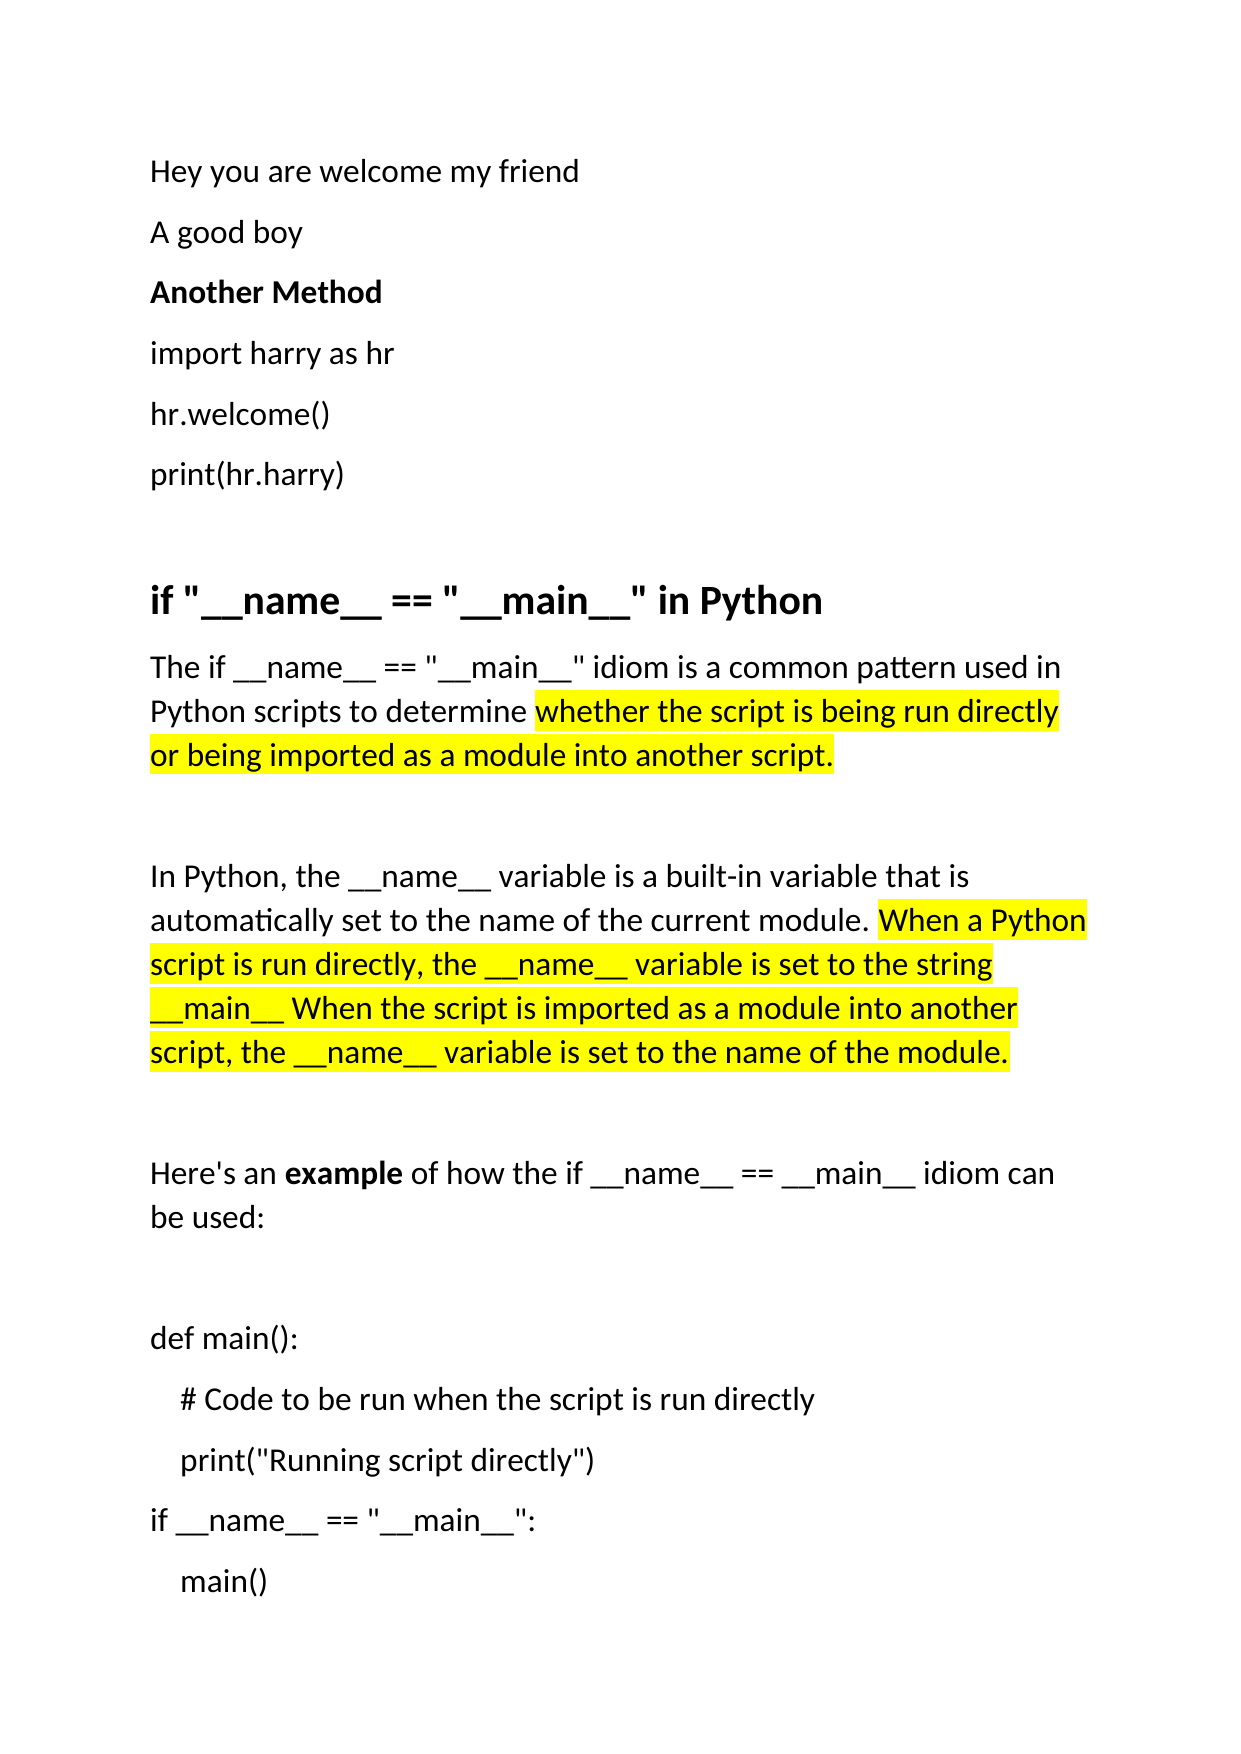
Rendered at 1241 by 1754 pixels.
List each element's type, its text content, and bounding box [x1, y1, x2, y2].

text hr.welcome() [150, 392, 1090, 433]
text import harry as hr [150, 332, 1090, 373]
text main() [150, 1560, 1090, 1601]
text A good boy [150, 211, 1090, 251]
text if "__name__ == "__main__" in Python [150, 574, 1090, 625]
text Another Method [150, 271, 1090, 312]
text Hey you are welcome my friend [150, 150, 1090, 191]
text if __name__ == "__main__": [150, 1499, 1090, 1540]
text def main(): [150, 1317, 1090, 1358]
text print("Running script directly") [150, 1439, 1090, 1479]
text In Python, the __name__ variable is a built-in variable that is automatically set to the name of the current module. When a Python script is run directly, the __name__ variable is set to the string __main__ When the script is imported as a module into another script, the __name__ variable is set to the name of the module. [150, 855, 1090, 1072]
text The if __name__ == "__main__" idiom is a common pattern used in Python scripts to determine whether the script is being run directly or being imported as a module into another script. [150, 646, 1090, 774]
text # Code to be run when the script is run directly [150, 1378, 1090, 1419]
text Here's an example of how the if __name__ == __main__ idiom can be used: [150, 1152, 1090, 1237]
text print(hr.harry) [150, 453, 1090, 494]
